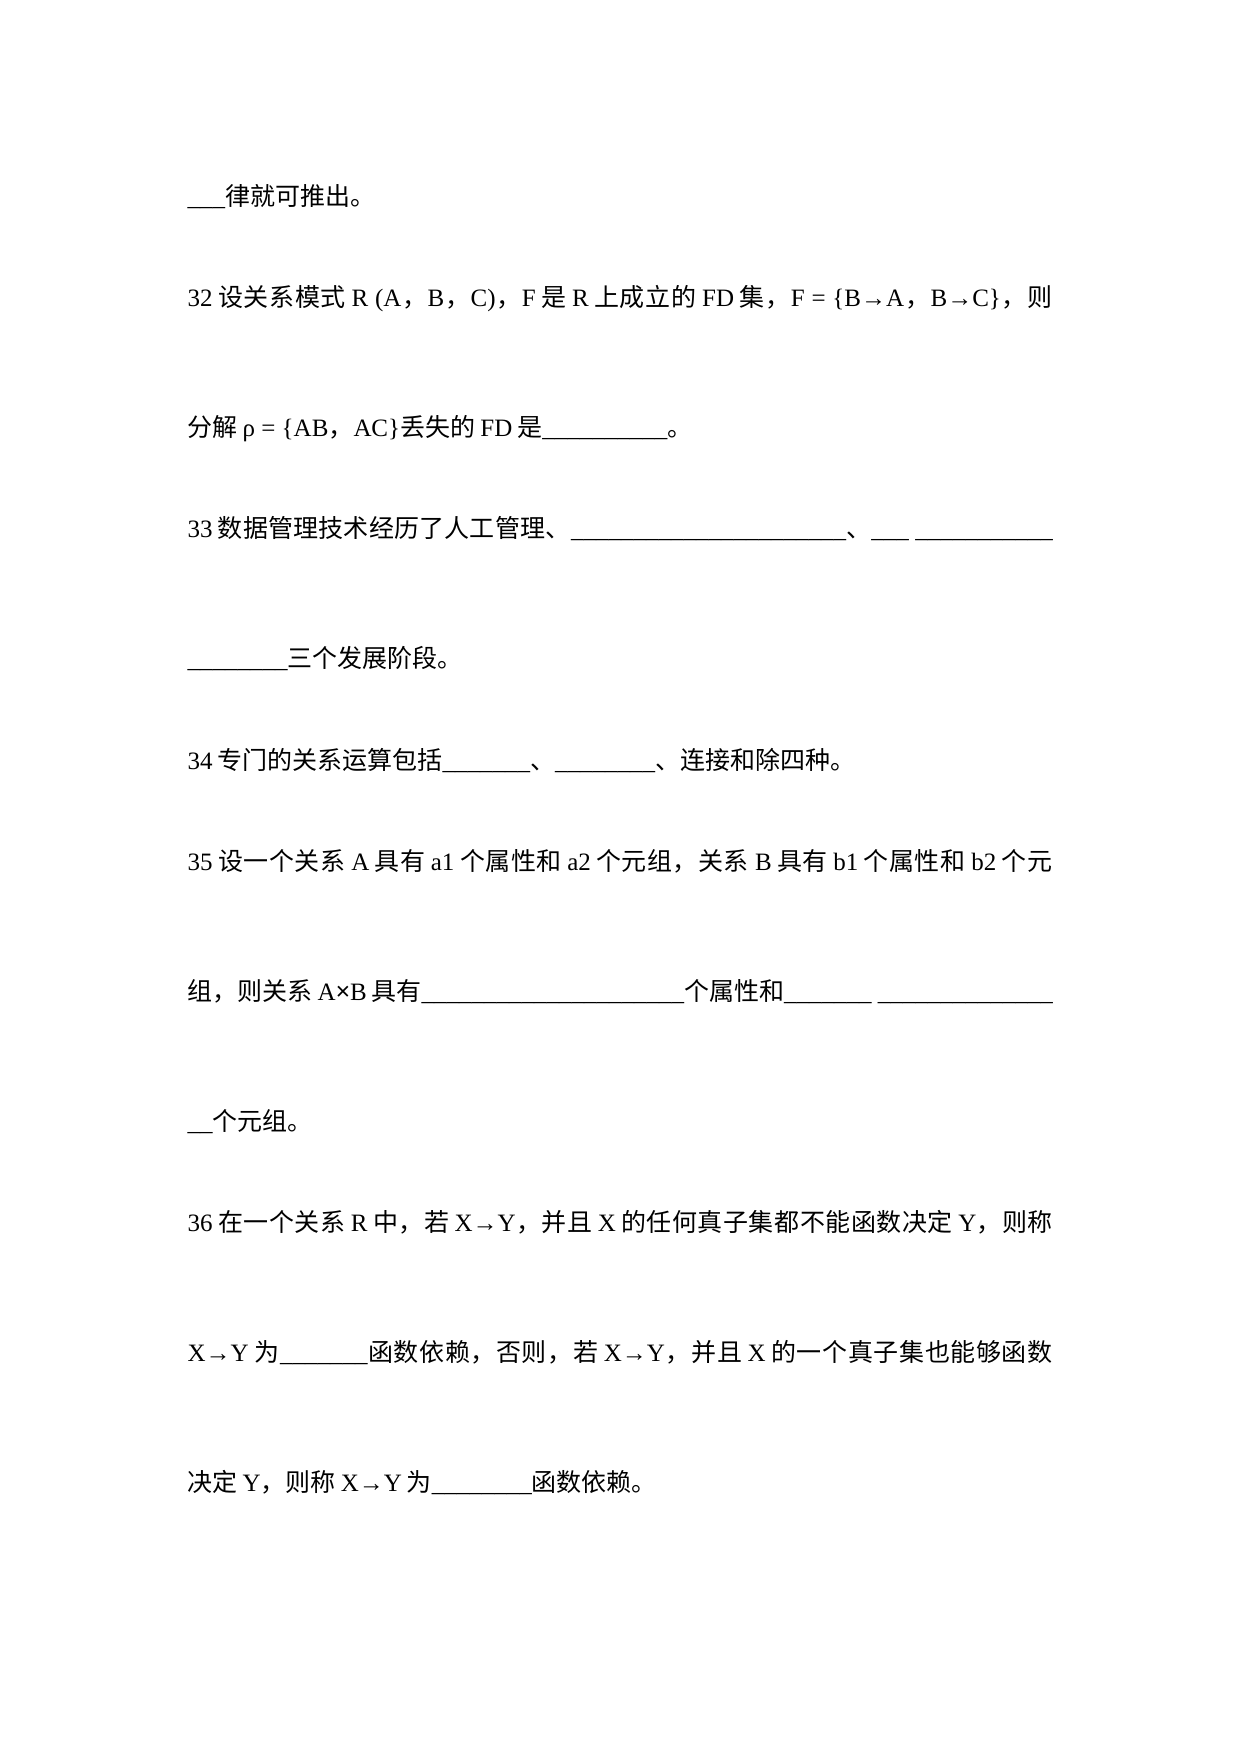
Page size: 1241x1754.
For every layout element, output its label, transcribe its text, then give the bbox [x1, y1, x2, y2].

text 33数据管理技术经历了人工管理、______________________、___ ___________________三个发展阶段。 [187, 494, 1053, 689]
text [187, 162, 1053, 227]
text 36在一个关系R中，若X→Y，并且X的任何真子集都不能函数决定Y，则称X→Y为_______函数依赖，否则，若X→Y，并且X的一个真子集也能够函数决定Y，则称X→Y为________函数依赖。 [187, 1188, 1053, 1513]
text 35设一个关系A具有a1个属性和a2个元组，关系B具有b1个属性和b2个元组，则关系A×B具有_____________________个属性和_______ ________________个元组。 [187, 827, 1053, 1152]
text 34专门的关系运算包括_______、________、连接和除四种。 [187, 726, 1053, 791]
text 32设关系模式R (A，B，C)，F是R上成立的FD集，F = {B→A，B→C}，则分解ρ = {AB，AC}丢失的FD是__________。 [187, 263, 1053, 458]
